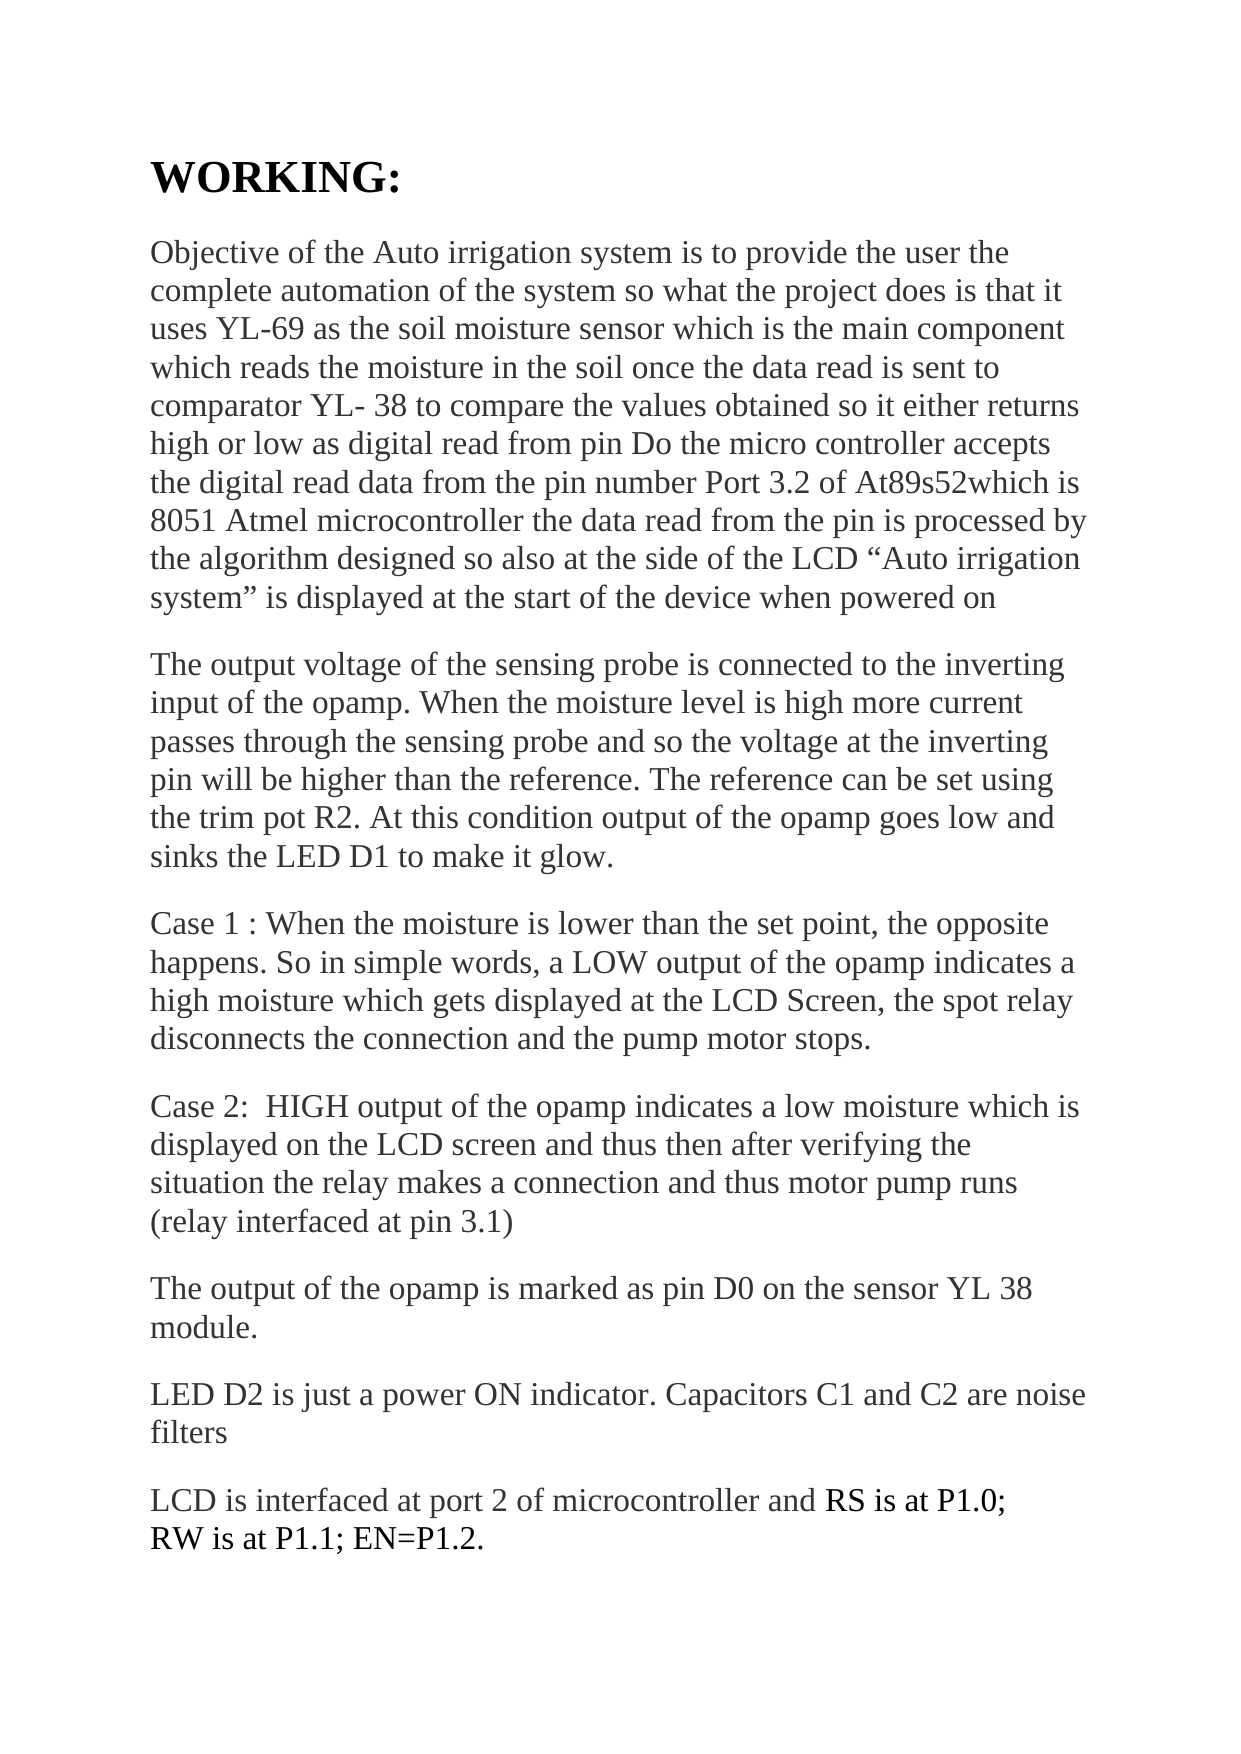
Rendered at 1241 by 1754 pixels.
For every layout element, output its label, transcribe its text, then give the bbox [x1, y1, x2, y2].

text LCD is interfaced at port 2 of microcontroller and RS is at P1.0; [150, 1480, 1090, 1518]
text The output voltage of the sensing probe is connected to the inverting input of the opamp. When the moisture level is high more current passes through the sensing probe and so the voltage at the inverting pin will be higher than the reference. The reference can be set using the trim pot R2. At this condition output of the opamp goes low and sinks the LED D1 to make it glow. [150, 644, 1090, 874]
text Objective of the Auto irrigation system is to provide the user the complete automation of the system so what the project does is that it uses YL-69 as the soil moisture sensor which is the main component which reads the moisture in the soil once the data read is sent to comparator YL- 38 to compare the values obtained so it either returns high or low as digital read from pin Do the micro controller accepts the digital read data from the pin number Port 3.2 of At89s52which is 8051 Atmel microcontroller the data read from the pin is processed by the algorithm designed so also at the side of the LCD “Auto irrigation system” is displayed at the start of the device when powered on [150, 232, 1090, 615]
text LED D2 is just a power ON indicator. Capacitors C1 and C2 are noise filters [150, 1374, 1090, 1451]
text RW is at P1.1; EN=P1.2. [150, 1518, 1090, 1557]
text WORKING: [150, 150, 1090, 203]
text The output of the opamp is marked as pin D0 on the sensor YL 38 module. [150, 1268, 1090, 1345]
text Case 1 : When the moisture is lower than the set point, the opposite happens. So in simple words, a LOW output of the opamp indicates a high moisture which gets displayed at the LCD Screen, the spot relay disconnects the connection and the pump motor stops. [150, 903, 1090, 1057]
text Case 2: HIGH output of the opamp indicates a low moisture which is displayed on the LCD screen and thus then after verifying the situation the relay makes a connection and thus motor pump runs (relay interfaced at pin 3.1) [150, 1086, 1090, 1239]
